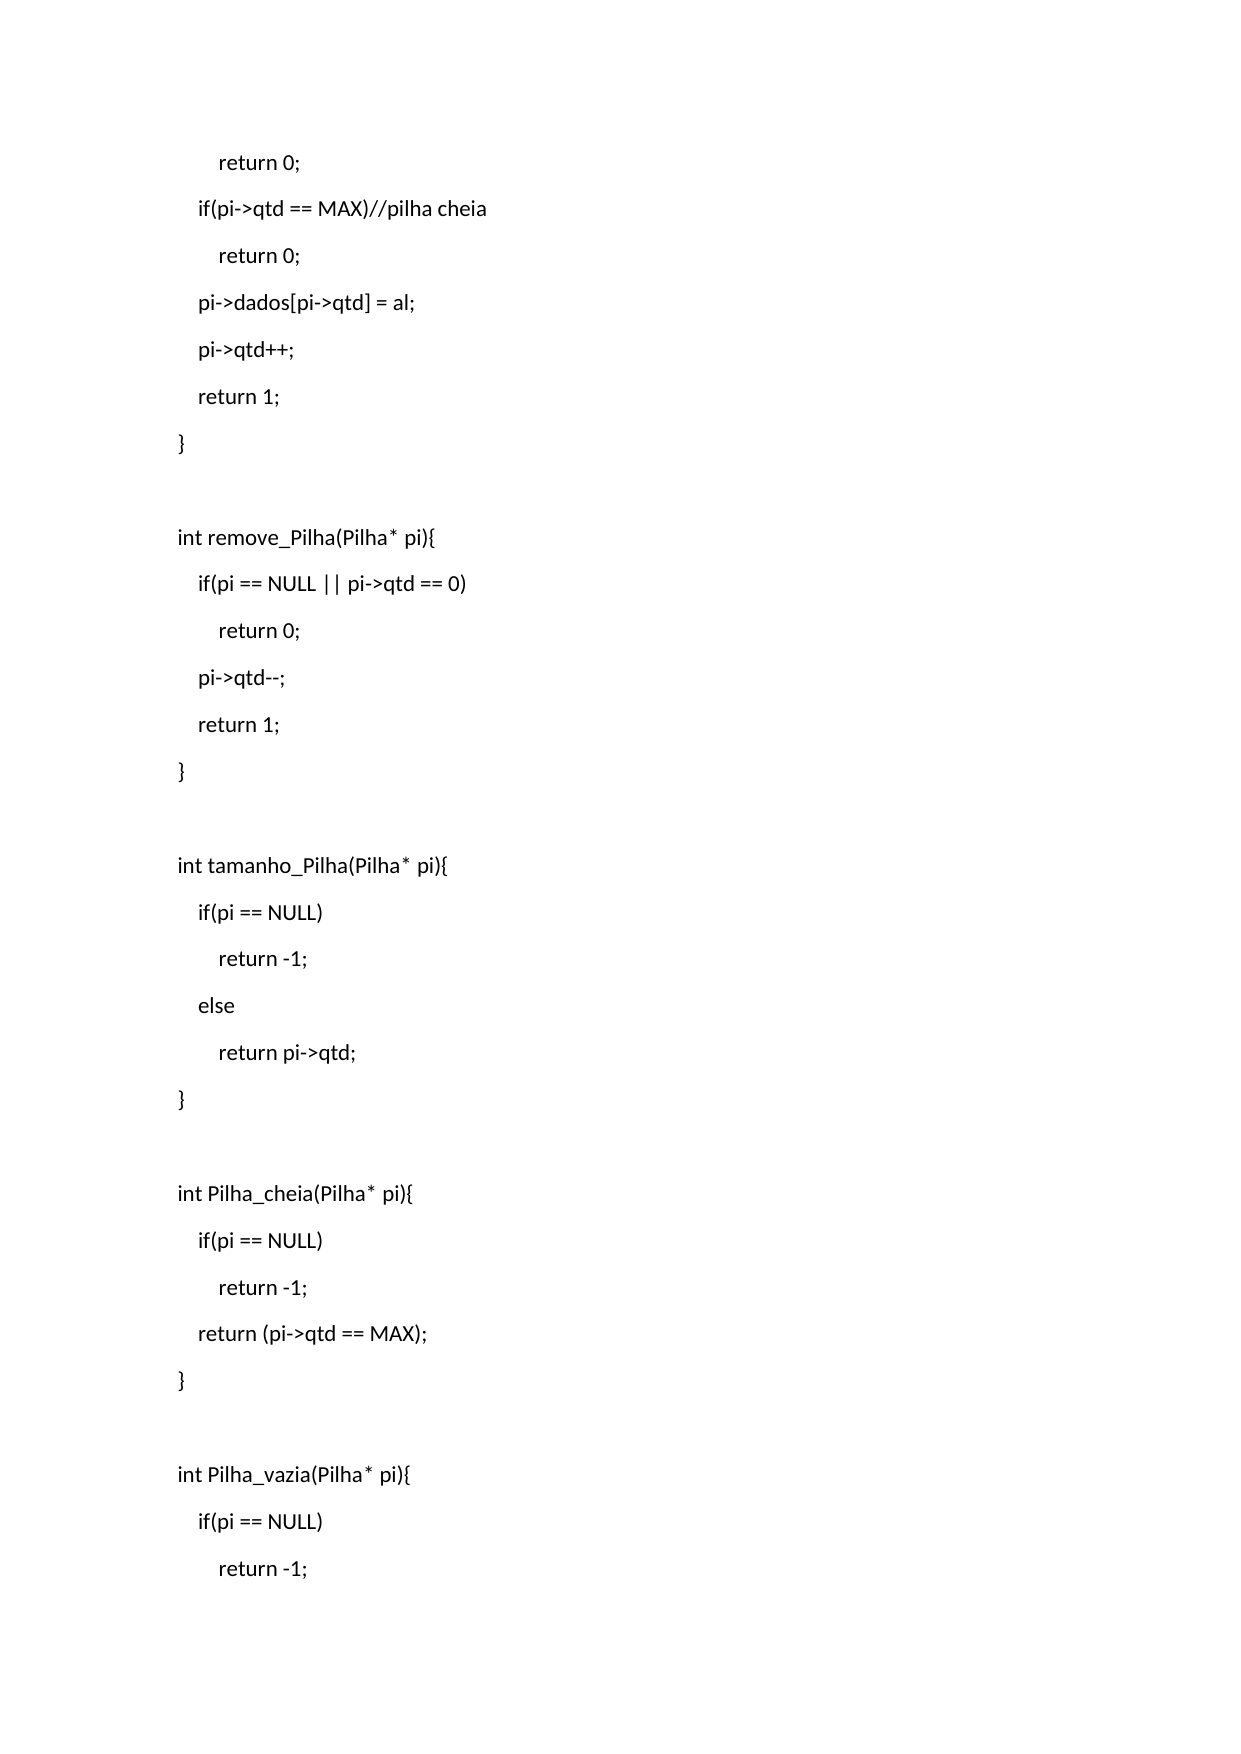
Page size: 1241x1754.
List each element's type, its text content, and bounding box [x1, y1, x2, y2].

text return (pi->qtd == MAX); [177, 1319, 1063, 1347]
text else [177, 991, 1063, 1019]
text } [177, 1366, 1063, 1394]
text return 0; [177, 148, 1063, 176]
text int tamanho_Pilha(Pilha* pi){ [177, 851, 1063, 879]
text } [177, 757, 1063, 785]
text return -1; [177, 1554, 1063, 1582]
text pi->dados[pi->qtd] = al; [177, 288, 1063, 316]
text int Pilha_vazia(Pilha* pi){ [177, 1460, 1063, 1488]
text if(pi == NULL || pi->qtd == 0) [177, 569, 1063, 597]
text if(pi == NULL) [177, 1507, 1063, 1535]
text } [177, 429, 1063, 457]
text return 1; [177, 382, 1063, 410]
text return pi->qtd; [177, 1038, 1063, 1066]
text return 0; [177, 616, 1063, 644]
text return -1; [177, 944, 1063, 972]
text pi->qtd--; [177, 663, 1063, 691]
text if(pi == NULL) [177, 898, 1063, 926]
text return 1; [177, 710, 1063, 738]
text if(pi->qtd == MAX)//pilha cheia [177, 194, 1063, 222]
text return 0; [177, 241, 1063, 269]
text int remove_Pilha(Pilha* pi){ [177, 523, 1063, 551]
text int Pilha_cheia(Pilha* pi){ [177, 1179, 1063, 1207]
text } [177, 1085, 1063, 1113]
text return -1; [177, 1273, 1063, 1301]
text if(pi == NULL) [177, 1226, 1063, 1254]
text pi->qtd++; [177, 335, 1063, 363]
